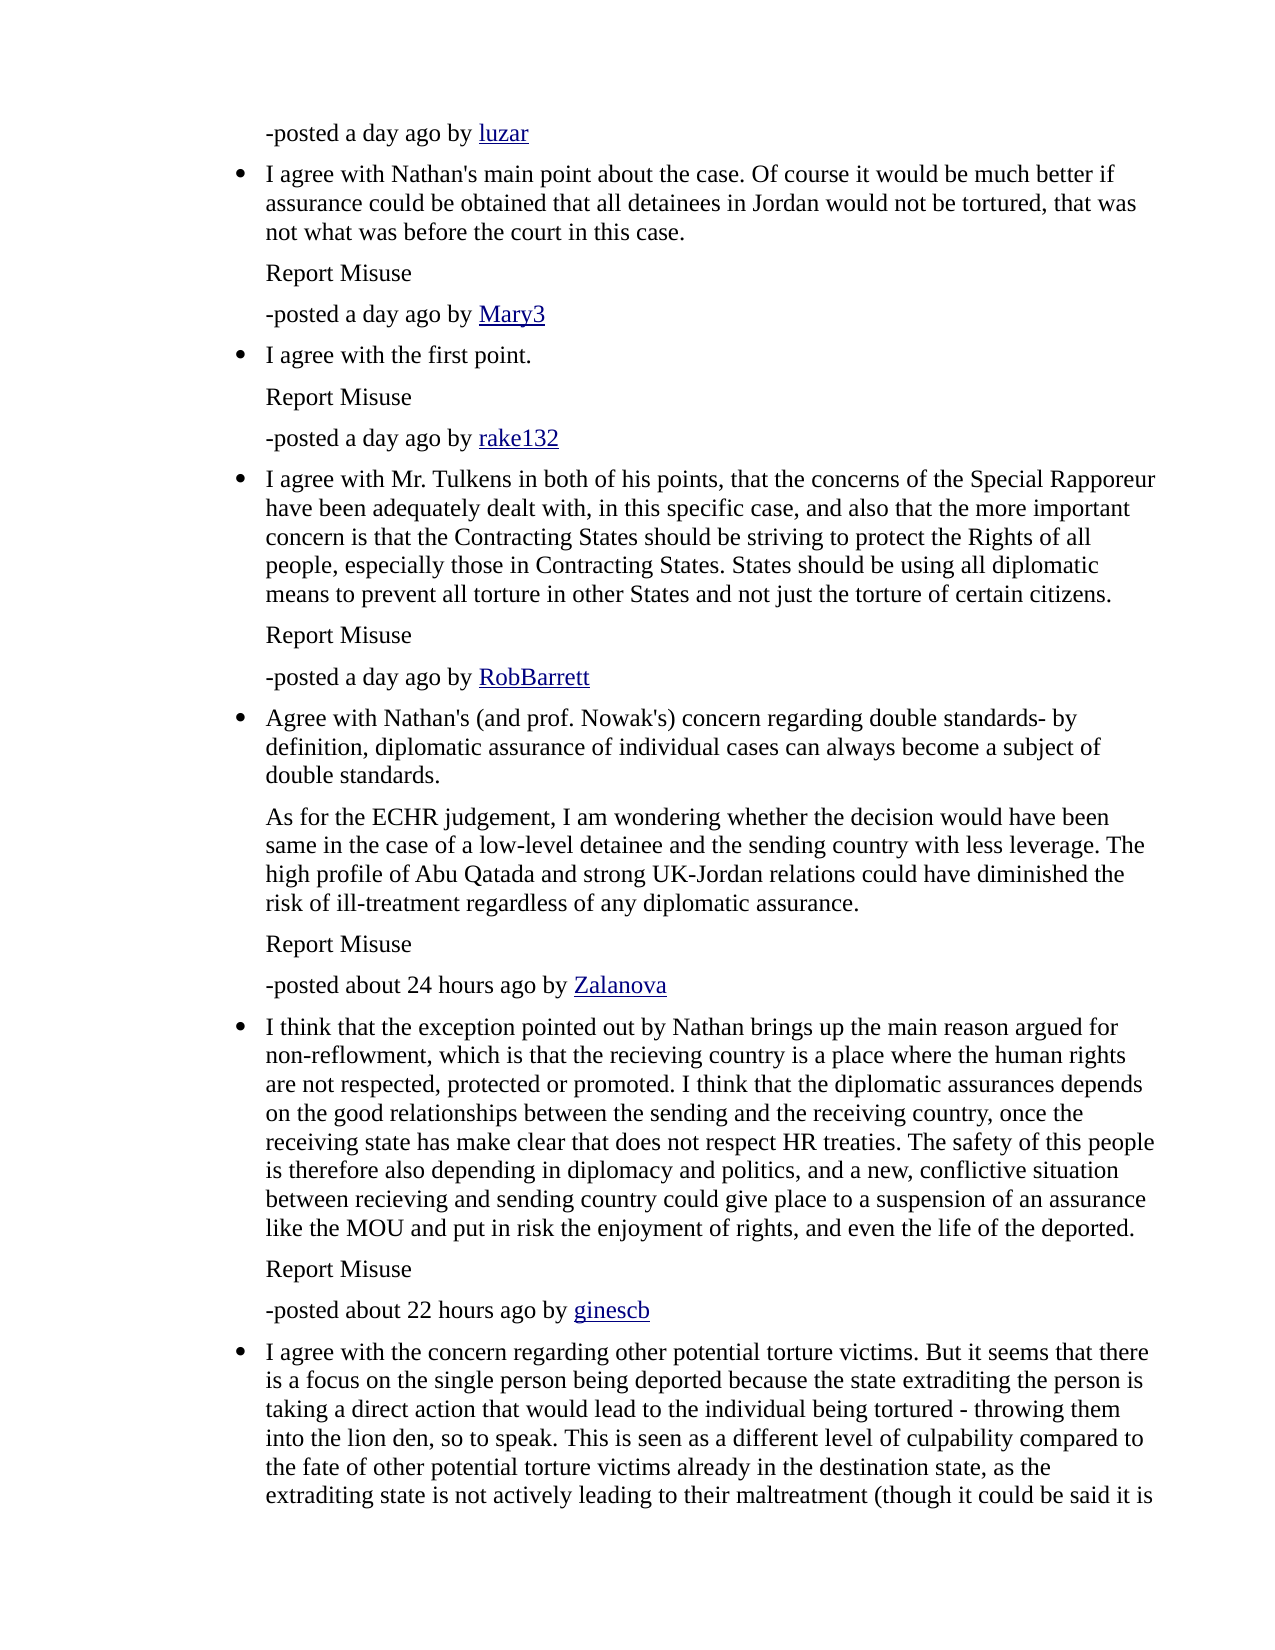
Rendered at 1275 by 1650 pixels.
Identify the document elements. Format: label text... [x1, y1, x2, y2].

text -posted a day ago by luzar [265, 118, 1157, 147]
text -posted about 24 hours ago by Zalanova [265, 971, 1157, 999]
text -posted a day ago by rake132 [265, 423, 1157, 452]
list I think that the exception pointed out by Nathan brings up the main reason argued for non-reflowment, which is that the recieving country is a place where the human rights are not respected, protected or promoted. I think that the diplomatic assurances depends on the good relationships between the sending and the receiving country, once the receiving state has make clear that does not respect HR treaties. The safety of this people is therefore also depending in diplomacy and politics, and a new, conflictive situation between recieving and sending country could give place to a suspension of an assurance like the MOU and put in risk the enjoyment of rights, and even the life of the deported. [236, 1012, 1157, 1242]
text As for the ECHR judgement, I am wondering whether the decision would have been same in the case of a low-level detainee and the sending country with less leverage. The high profile of Abu Qatada and strong UK-Jordan relations could have diminished the risk of ill-treatment regardless of any diplomatic assurance. [265, 802, 1157, 917]
text Report Misuse [265, 382, 1157, 411]
text Report Misuse [265, 258, 1157, 287]
text Report Misuse [265, 1254, 1157, 1283]
text -posted a day ago by RobBarrett [265, 662, 1157, 691]
text -posted a day ago by Mary3 [265, 299, 1157, 328]
text Report Misuse [265, 621, 1157, 649]
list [236, 1337, 1157, 1509]
list I agree with Mr. Tulkens in both of his points, that the concerns of the Special Rapporeur have been adequately dealt with, in this specific case, and also that the more important concern is that the Contracting States should be striving to protect the Rights of all people, especially those in Contracting States. States should be using all diplomatic means to prevent all torture in other States and not just the torture of certain citizens. [236, 464, 1157, 608]
text -posted about 22 hours ago by ginescb [265, 1296, 1157, 1324]
list I agree with Nathan's main point about the case. Of course it would be much better if assurance could be obtained that all detainees in Jordan would not be tortured, that was not what was before the court in this case. [236, 159, 1157, 246]
list I agree with the first point. [236, 341, 1157, 369]
list Agree with Nathan's (and prof. Nowak's) concern regarding double standards- by definition, diplomatic assurance of individual cases can always become a subject of double standards. [236, 703, 1157, 789]
text Report Misuse [265, 929, 1157, 958]
